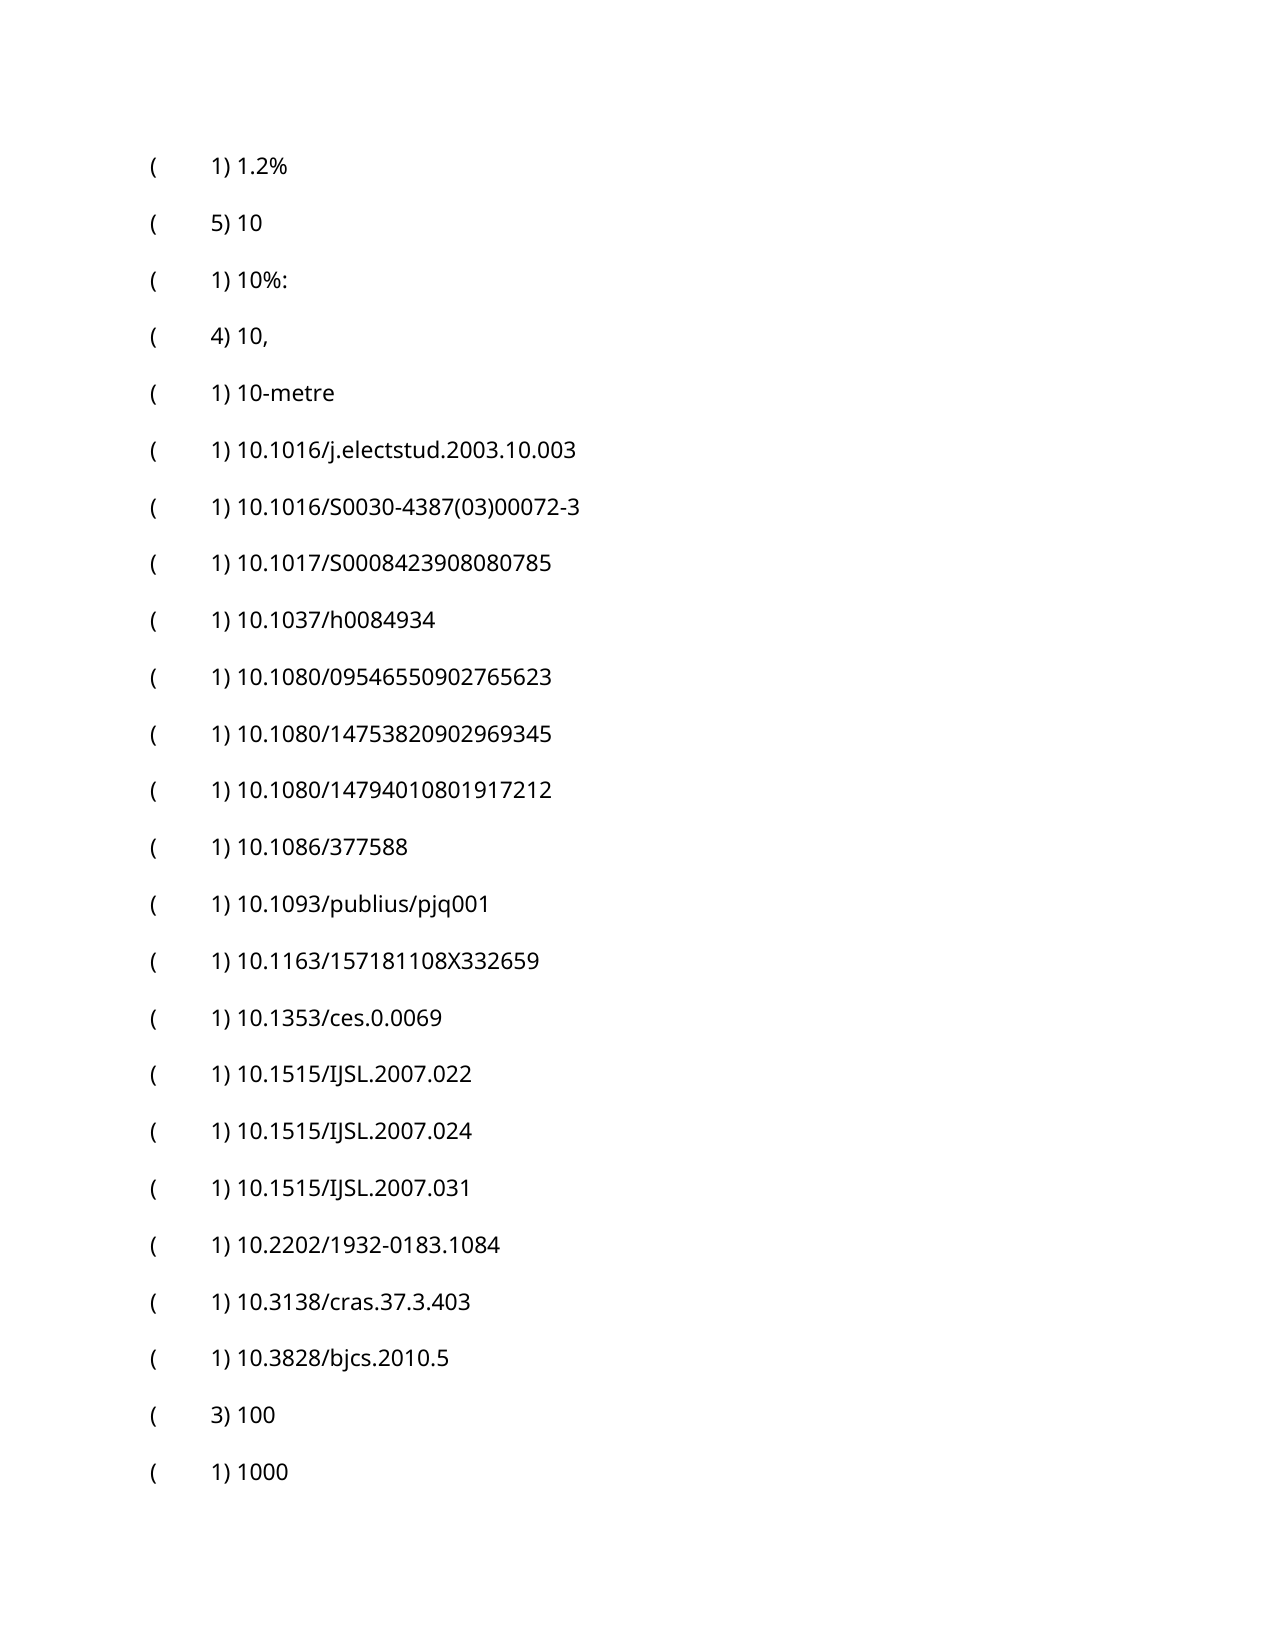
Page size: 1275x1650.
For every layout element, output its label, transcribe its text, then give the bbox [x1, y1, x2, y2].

text ( 4) 10, [150, 320, 1125, 352]
text ( 5) 10 [150, 207, 1125, 238]
text ( 1) 10.1080/14753820902969345 [150, 718, 1125, 749]
text ( 1) 10.1080/09546550902765623 [150, 661, 1125, 692]
text ( 1) 10.1017/S0008423908080785 [150, 547, 1125, 579]
text ( 1) 10.3138/cras.37.3.403 [150, 1285, 1125, 1317]
text ( 1) 10.3828/bjcs.2010.5 [150, 1342, 1125, 1373]
text ( 1) 10.1037/h0084934 [150, 604, 1125, 635]
text ( 1) 1000 [150, 1456, 1125, 1487]
text ( 1) 10.1515/IJSL.2007.022 [150, 1058, 1125, 1089]
text ( 1) 10.1515/IJSL.2007.024 [150, 1115, 1125, 1146]
text ( 1) 10.1163/157181108X332659 [150, 945, 1125, 976]
text ( 1) 10.1016/j.electstud.2003.10.003 [150, 434, 1125, 465]
text ( 1) 10.1016/S0030-4387(03)00072-3 [150, 491, 1125, 522]
text ( 1) 10-metre [150, 377, 1125, 408]
text ( 1) 10.1515/IJSL.2007.031 [150, 1172, 1125, 1203]
text ( 3) 100 [150, 1399, 1125, 1430]
text ( 1) 10.1093/publius/pjq001 [150, 888, 1125, 919]
text ( 1) 10.1353/ces.0.0069 [150, 1002, 1125, 1033]
text ( 1) 10%: [150, 263, 1125, 295]
text ( 1) 1.2% [150, 150, 1125, 181]
text ( 1) 10.2202/1932-0183.1084 [150, 1229, 1125, 1260]
text ( 1) 10.1080/14794010801917212 [150, 774, 1125, 806]
text ( 1) 10.1086/377588 [150, 831, 1125, 862]
